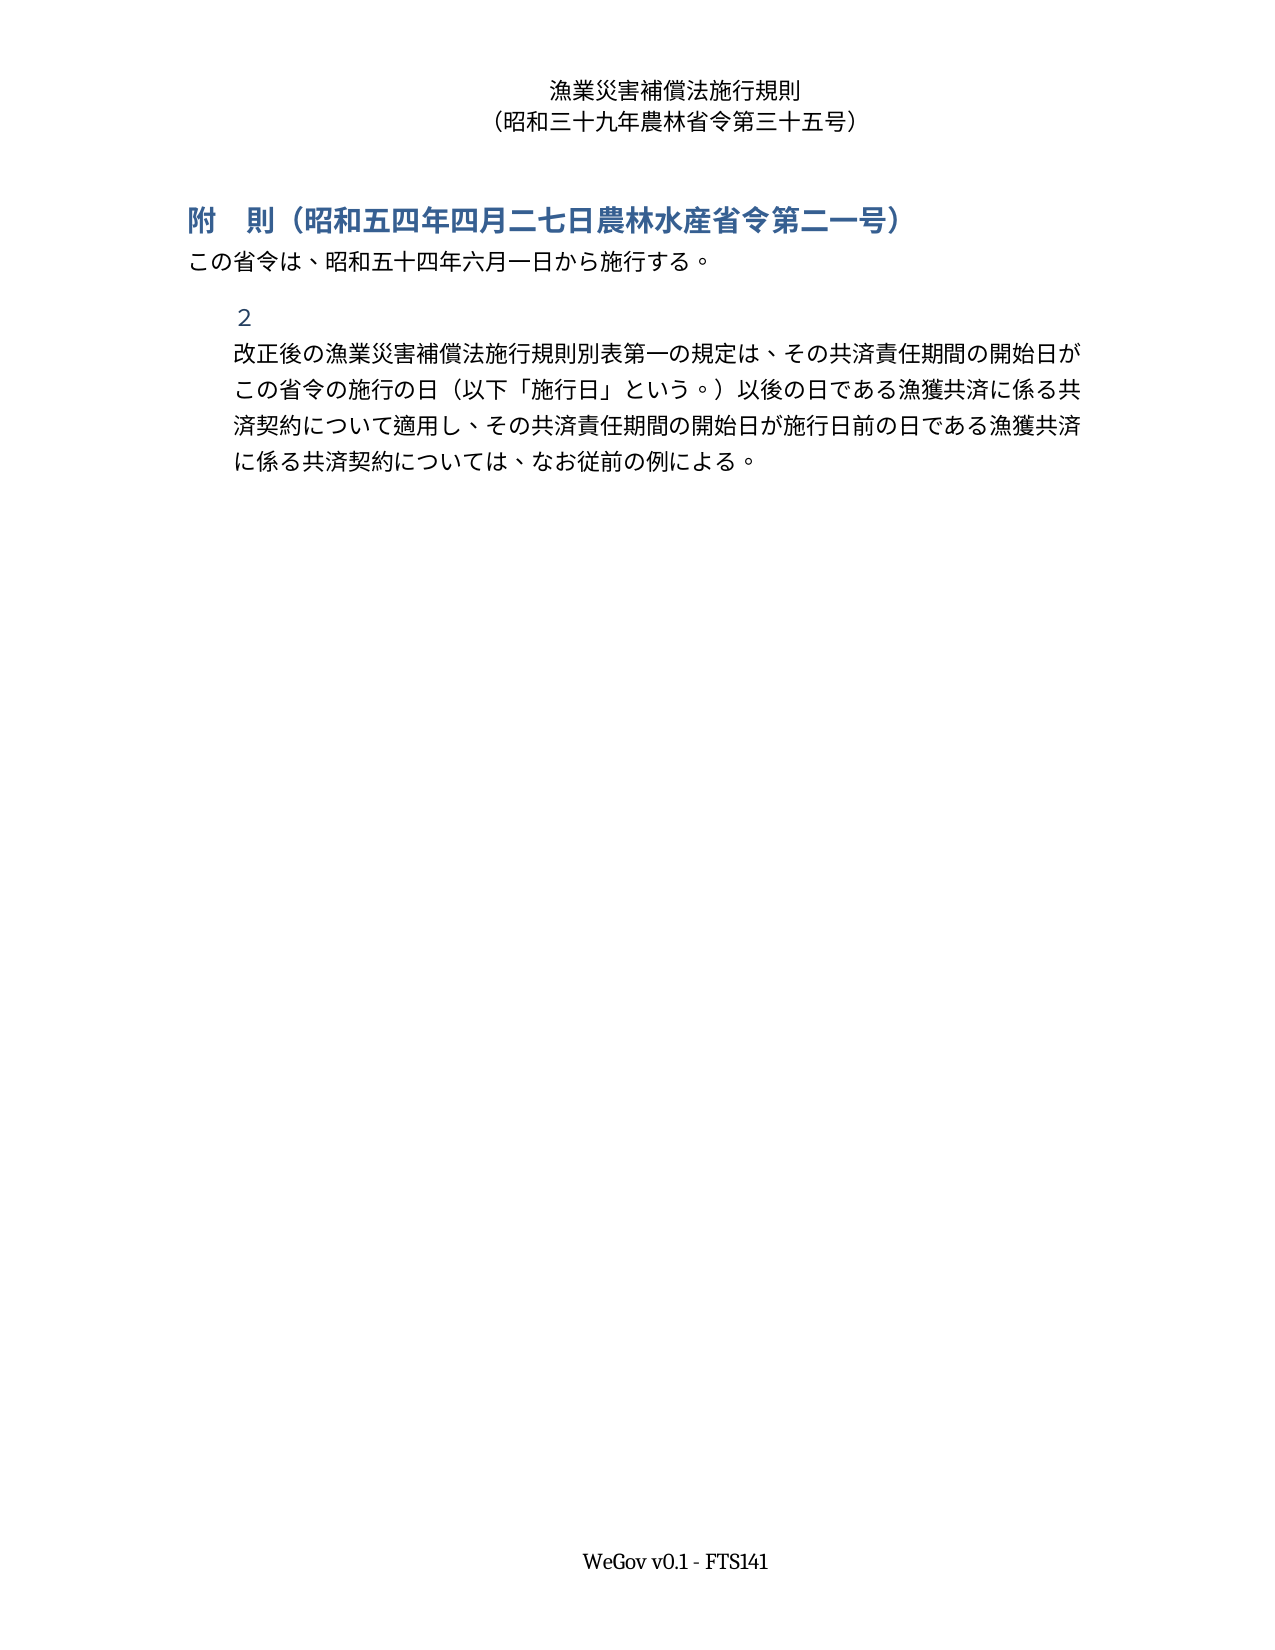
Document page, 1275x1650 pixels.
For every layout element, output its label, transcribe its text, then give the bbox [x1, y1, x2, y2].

subtitle 附 則（昭和五四年四月二七日農林水産省令第二一号） [187, 200, 1087, 240]
text この省令は、昭和五十四年六月一日から施行する。 [187, 246, 1087, 277]
text 改正後の漁業災害補償法施行規則別表第一の規定は、その共済責任期間の開始日がこの省令の施行の日（以下「施行日」という。）以後の日である漁獲共済に係る共済契約について適用し、その共済責任期間の開始日が施行日前の日である漁獲共済に係る共済契約については、なお従前の例による。 [233, 338, 1087, 477]
subtitle ２ [233, 302, 1087, 334]
